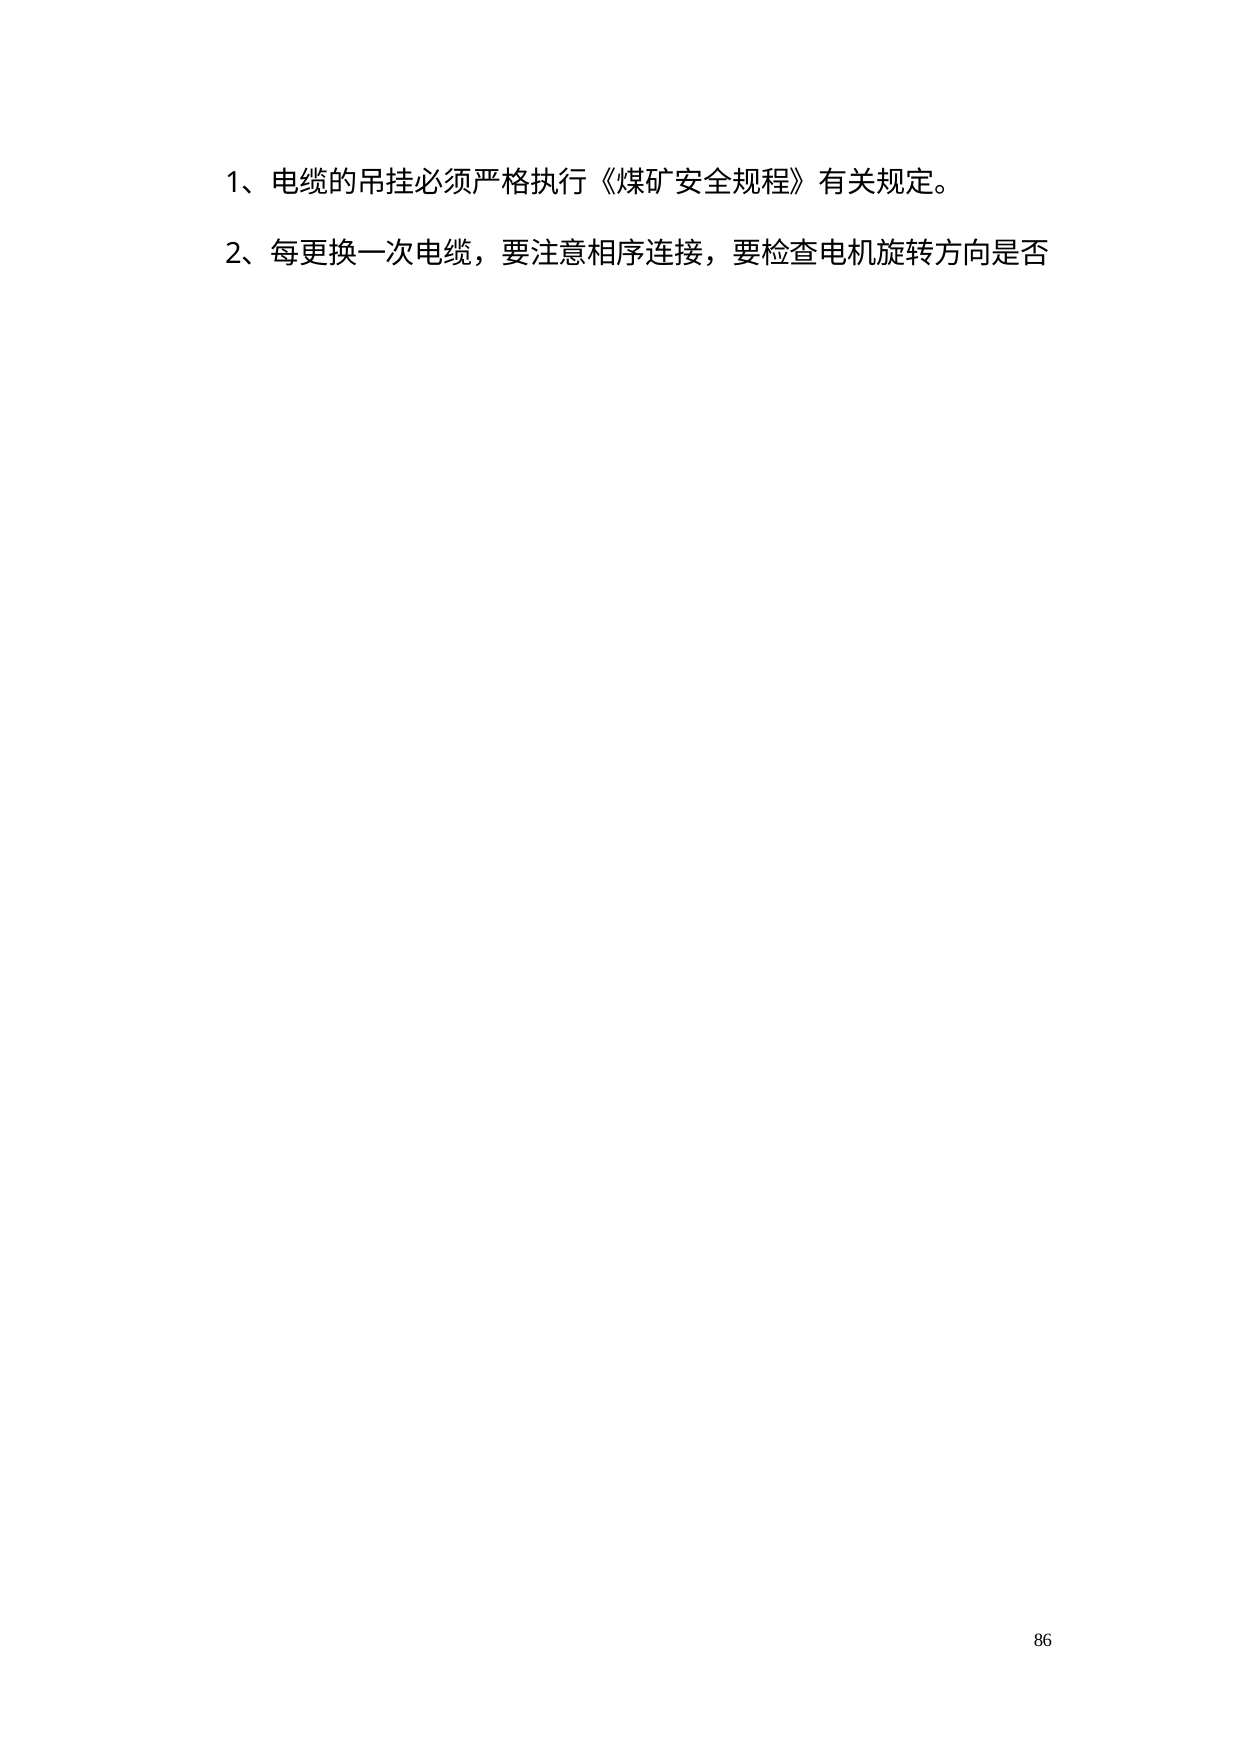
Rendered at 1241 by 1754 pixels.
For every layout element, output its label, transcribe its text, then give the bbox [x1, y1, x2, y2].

text 1、电缆的吊挂必须严格执行《煤矿安全规程》有关规定。 [225, 158, 1080, 201]
text 2、每更换一次电缆，要注意相序连接，要检查电机旋转方向是否 [225, 230, 1080, 272]
